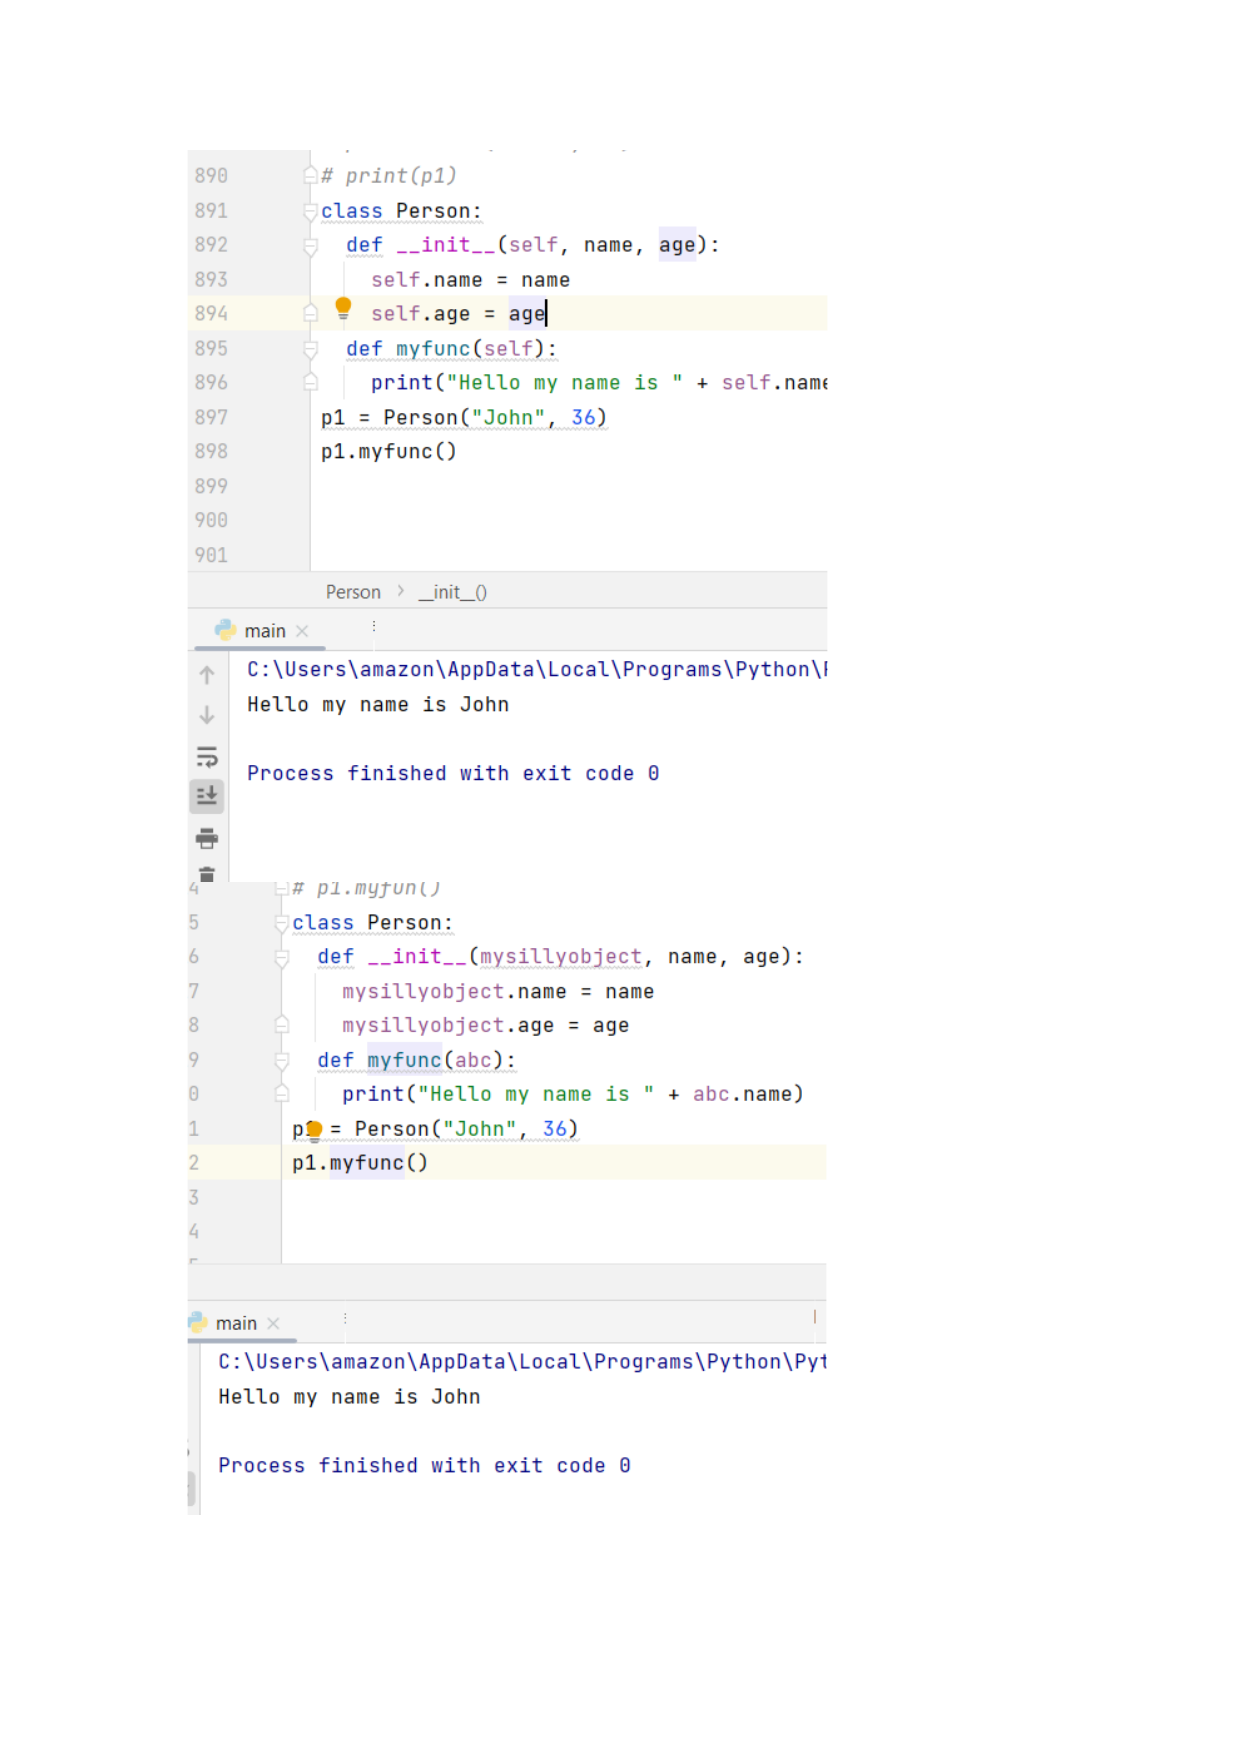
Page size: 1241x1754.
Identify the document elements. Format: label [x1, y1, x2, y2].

picture [187, 150, 828, 1515]
